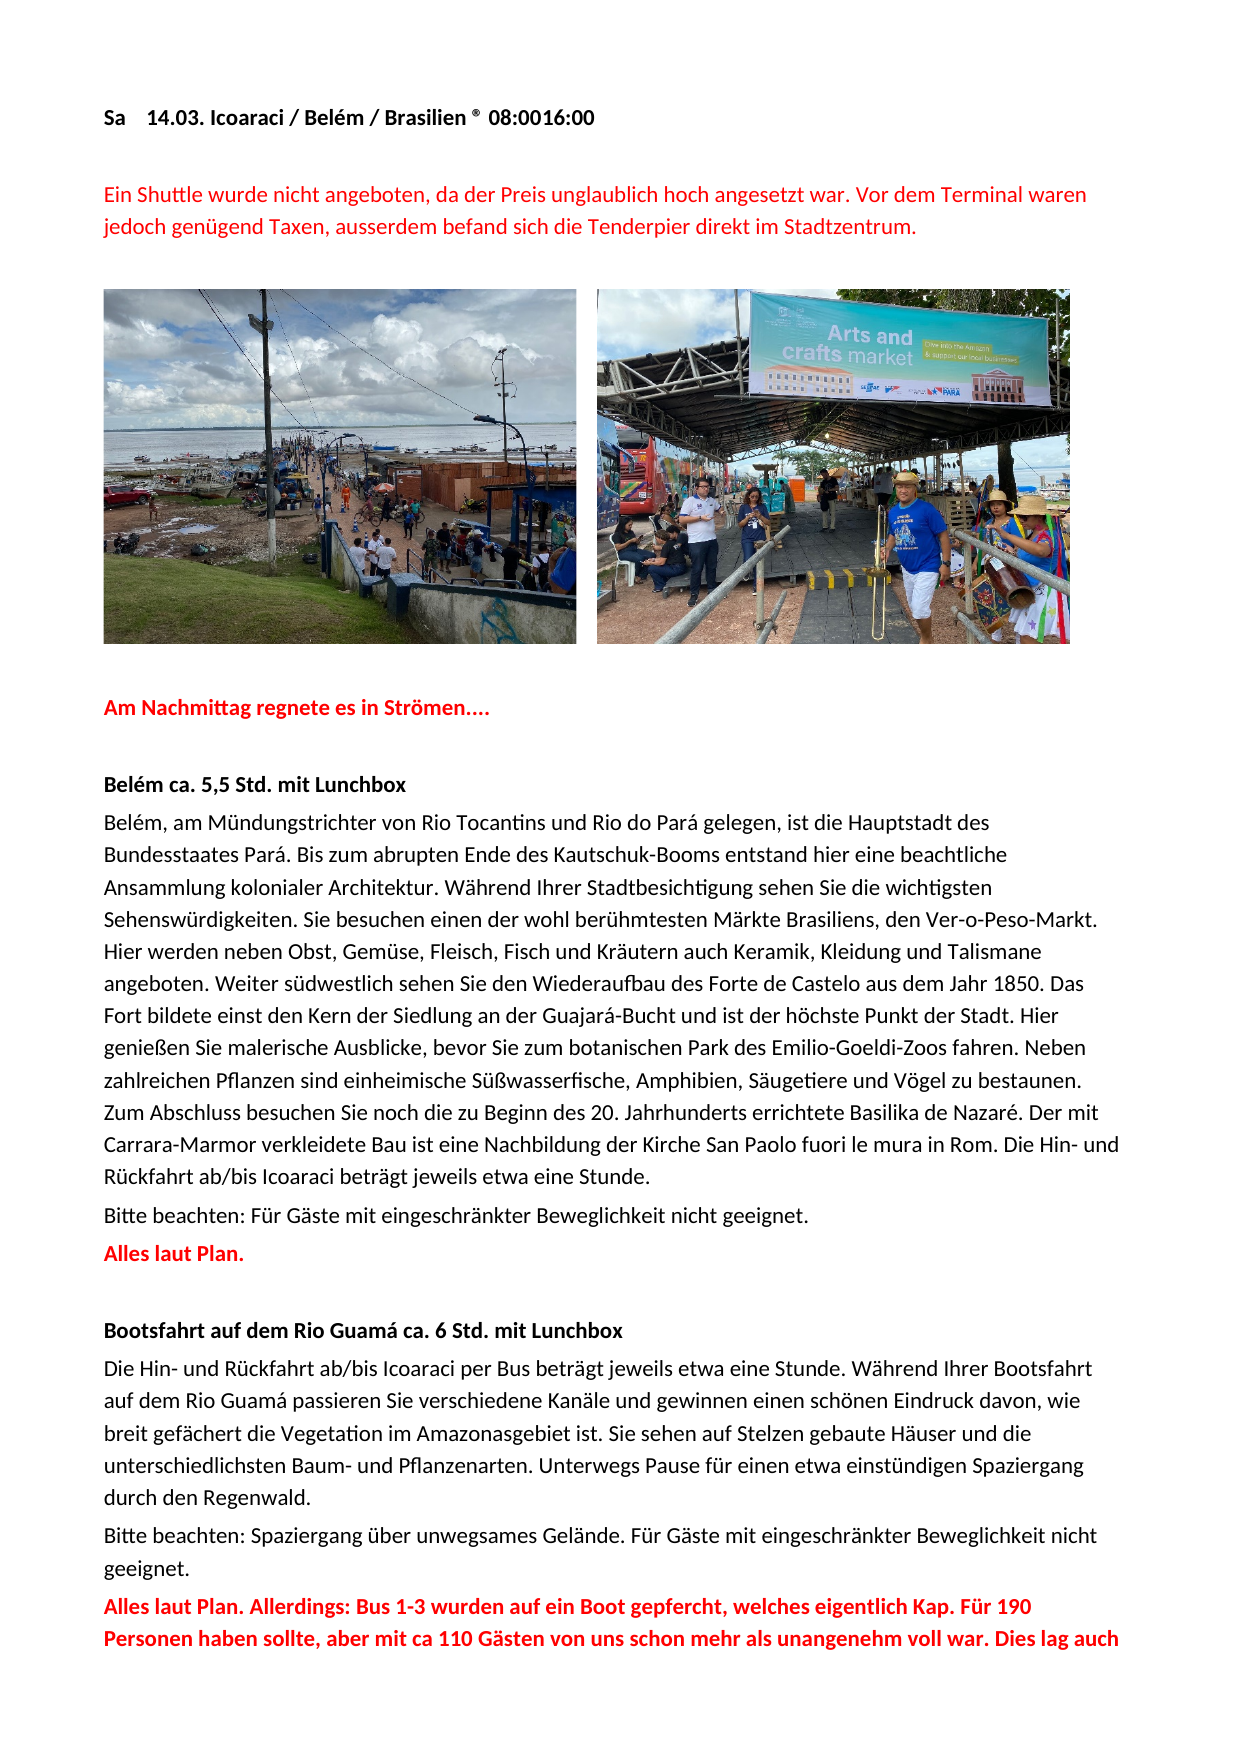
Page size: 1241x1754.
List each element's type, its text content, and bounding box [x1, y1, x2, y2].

picture [597, 289, 1070, 644]
text Am Nachmittag regnete es in Strömen.... [103, 693, 1122, 721]
text Bitte beachten: Spaziergang über unwegsames Gelände. Für Gäste mit eingeschränkter Beweglichkeit nicht geeignet. [103, 1522, 1122, 1582]
text Alles laut Plan. [103, 1239, 1122, 1267]
text Belém ca. 5,5 Std. mit Lunchbox [103, 770, 1122, 798]
text Ein Shuttle wurde nicht angeboten, da der Preis unglaublich hoch angesetzt war. Vor dem Terminal waren jedoch genügend Taxen, ausserdem befand sich die Tenderpier direkt im Stadtzentrum. [103, 180, 1122, 241]
text Belém, am Mündungstrichter von Rio Tocantins und Rio do Pará gelegen, ist die Hauptstadt des Bundesstaates Pará. Bis zum abrupten Ende des Kautschuk-Booms entstand hier eine beachtliche Ansammlung kolonialer Architektur. Während Ihrer Stadtbesichtigung sehen Sie die wichtigsten Sehenswürdigkeiten. Sie besuchen einen der wohl berühmtesten Märkte Brasiliens, den Ver-o-Peso-Markt. Hier werden neben Obst, Gemüse, Fleisch, Fisch und Kräutern auch Keramik, Kleidung und Talismane angeboten. Weiter südwestlich sehen Sie den Wiederaufbau des Forte de Castelo aus dem Jahr 1850. Das Fort bildete einst den Kern der Siedlung an der Guajará-Bucht und ist der höchste Punkt der Stadt. Hier genießen Sie malerische Ausblicke, bevor Sie zum botanischen Park des Emilio-Goeldi-Zoos fahren. Neben zahlreichen Pflanzen sind einheimische Süßwasserfische, Amphibien, Säugetiere und Vögel zu bestaunen. Zum Abschluss besuchen Sie noch die zu Beginn des 20. Jahrhunderts errichtete Basilika de Nazaré. Der mit Carrara-Marmor verkleidete Bau ist eine Nachbildung der Kirche San Paolo fuori le mura in Rom. Die Hin- und Rückfahrt ab/bis Icoaraci beträgt jeweils etwa eine Stunde. [103, 808, 1122, 1190]
text Sa 14.03. Icoaraci / Belém / Brasilien ® 08:00 16:00 [103, 103, 1122, 131]
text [103, 1592, 1122, 1652]
text Bitte beachten: Für Gäste mit eingeschränkter Beweglichkeit nicht geeignet. [103, 1201, 1122, 1229]
picture [103, 289, 577, 644]
text Bootsfahrt auf dem Rio Guamá ca. 6 Std. mit Lunchbox [103, 1316, 1122, 1344]
text Die Hin- und Rückfahrt ab/bis Icoaraci per Bus beträgt jeweils etwa eine Stunde. Während Ihrer Bootsfahrt auf dem Rio Guamá passieren Sie verschiedene Kanäle und gewinnen einen schönen Eindruck davon, wie breit gefächert die Vegetation im Amazonasgebiet ist. Sie sehen auf Stelzen gebaute Häuser und die unterschiedlichsten Baum- und Pflanzenarten. Unterwegs Pause für einen etwa einstündigen Spaziergang durch den Regenwald. [103, 1354, 1122, 1511]
